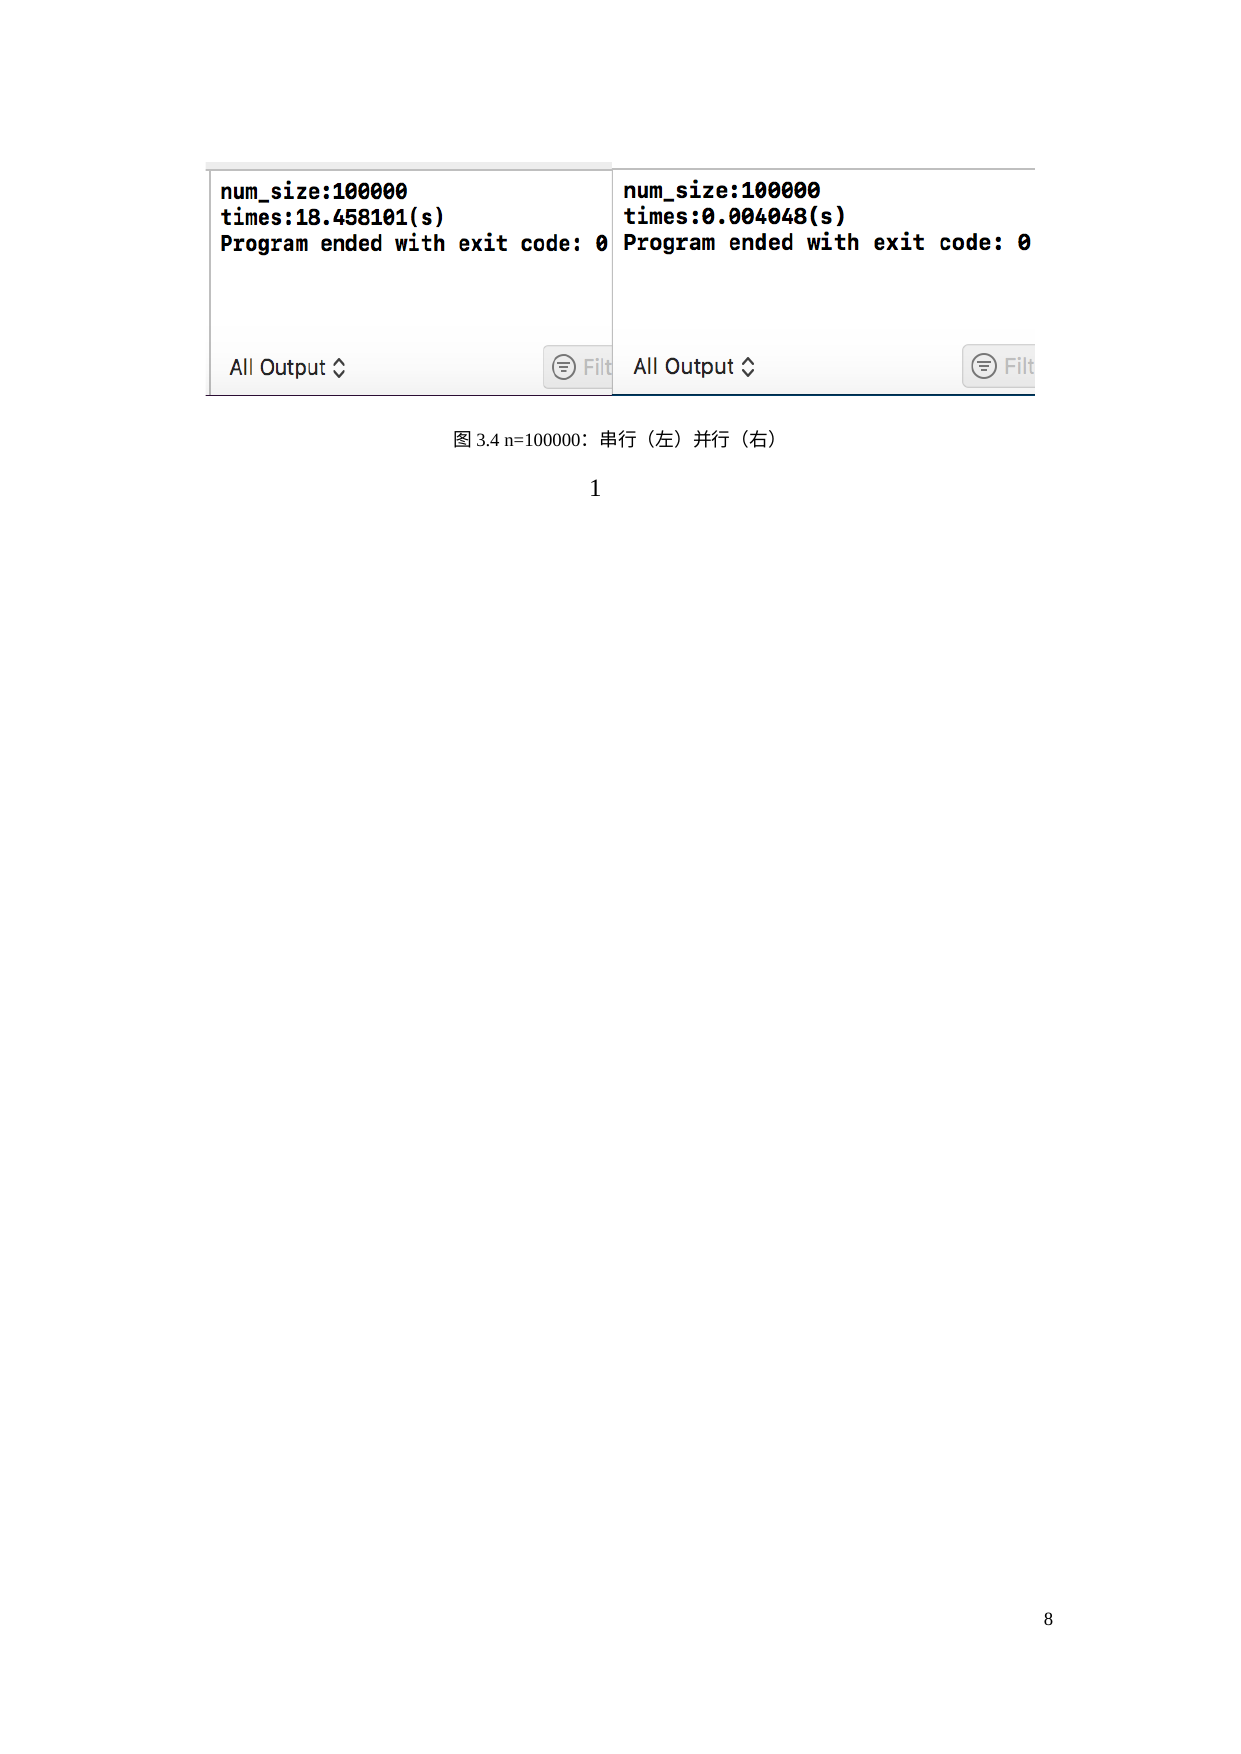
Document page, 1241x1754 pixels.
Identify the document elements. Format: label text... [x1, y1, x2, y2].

text 图3.4 n=100000：串行（左）并行（右） [187, 422, 1053, 454]
picture [205, 162, 1035, 396]
